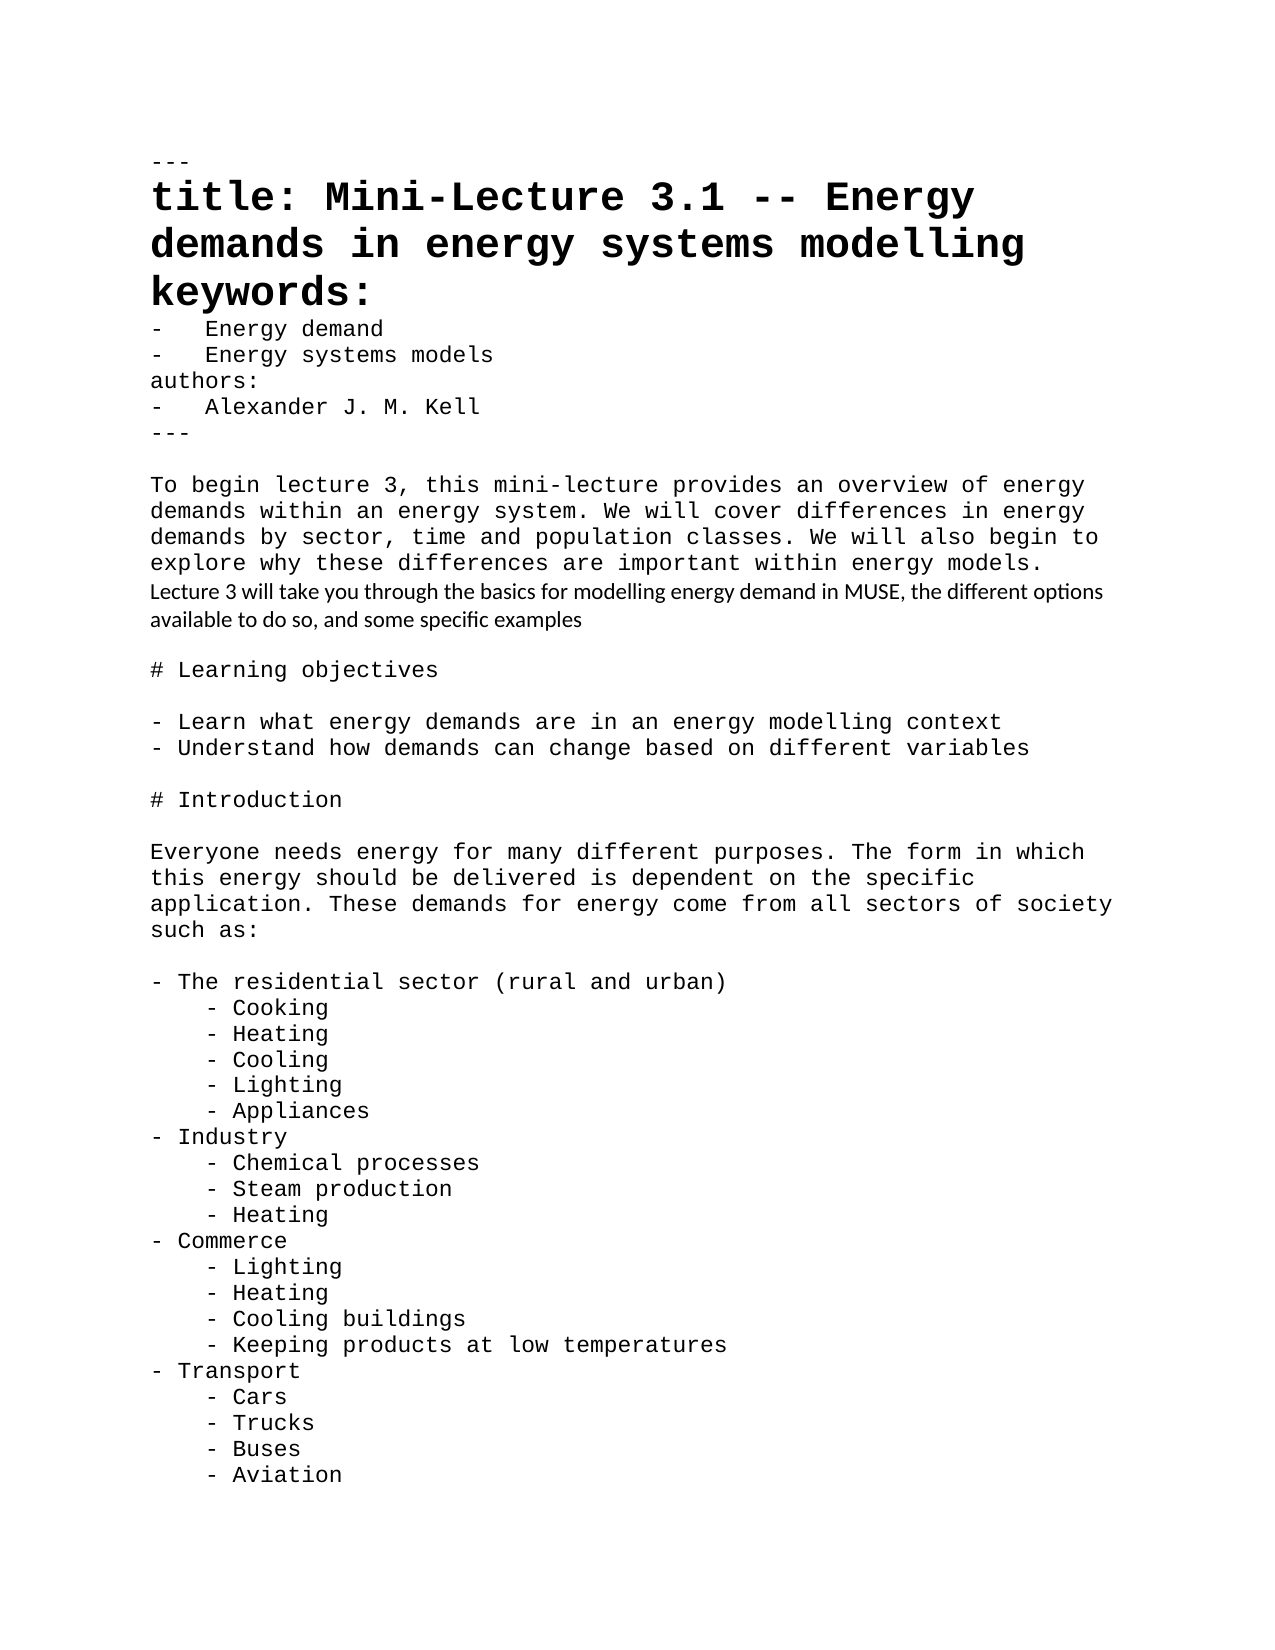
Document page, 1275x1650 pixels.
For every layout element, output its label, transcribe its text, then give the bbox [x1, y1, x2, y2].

text - Cars [150, 1385, 1125, 1411]
text title: Mini-Lecture 3.1 -- Energy demands in energy systems modelling [150, 176, 1125, 270]
text - The residential sector (rural and urban) [150, 970, 1125, 996]
text - Understand how demands can change based on different variables [150, 737, 1125, 763]
text - Industry [150, 1126, 1125, 1152]
text --- [150, 150, 1125, 176]
text - Cooling buildings [150, 1307, 1125, 1333]
text - Buses [150, 1437, 1125, 1463]
text - Transport [150, 1359, 1125, 1385]
text --- [150, 421, 1125, 447]
text - Energy systems models [150, 343, 1125, 369]
text - Aviation [150, 1463, 1125, 1489]
text - Heating [150, 1203, 1125, 1229]
text To begin lecture 3, this mini-lecture provides an overview of energy demands within an energy system. We will cover differences in energy demands by sector, time and population classes. We will also begin to explore why these differences are important within energy models. Lecture 3 will take you through the basics for modelling energy demand in MUSE, the different options available to do so, and some specific examples [150, 473, 1125, 633]
text - Steam production [150, 1178, 1125, 1203]
text keywords: [150, 270, 1125, 317]
text # Learning objectives [150, 659, 1125, 685]
text - Lighting [150, 1074, 1125, 1100]
text authors: [150, 369, 1125, 395]
text - Cooking [150, 996, 1125, 1022]
text - Keeping products at low temperatures [150, 1333, 1125, 1359]
text - Lighting [150, 1255, 1125, 1281]
text - Heating [150, 1022, 1125, 1048]
text - Heating [150, 1281, 1125, 1307]
text Everyone needs energy for many different purposes. The form in which this energy should be delivered is dependent on the specific application. These demands for energy come from all sectors of society such as: [150, 840, 1125, 944]
text - Appliances [150, 1100, 1125, 1126]
text # Introduction [150, 788, 1125, 814]
text - Learn what energy demands are in an energy modelling context [150, 711, 1125, 737]
text - Chemical processes [150, 1152, 1125, 1178]
text - Energy demand [150, 317, 1125, 343]
text - Commerce [150, 1229, 1125, 1255]
text - Cooling [150, 1048, 1125, 1074]
text - Alexander J. M. Kell [150, 395, 1125, 421]
text - Trucks [150, 1411, 1125, 1437]
